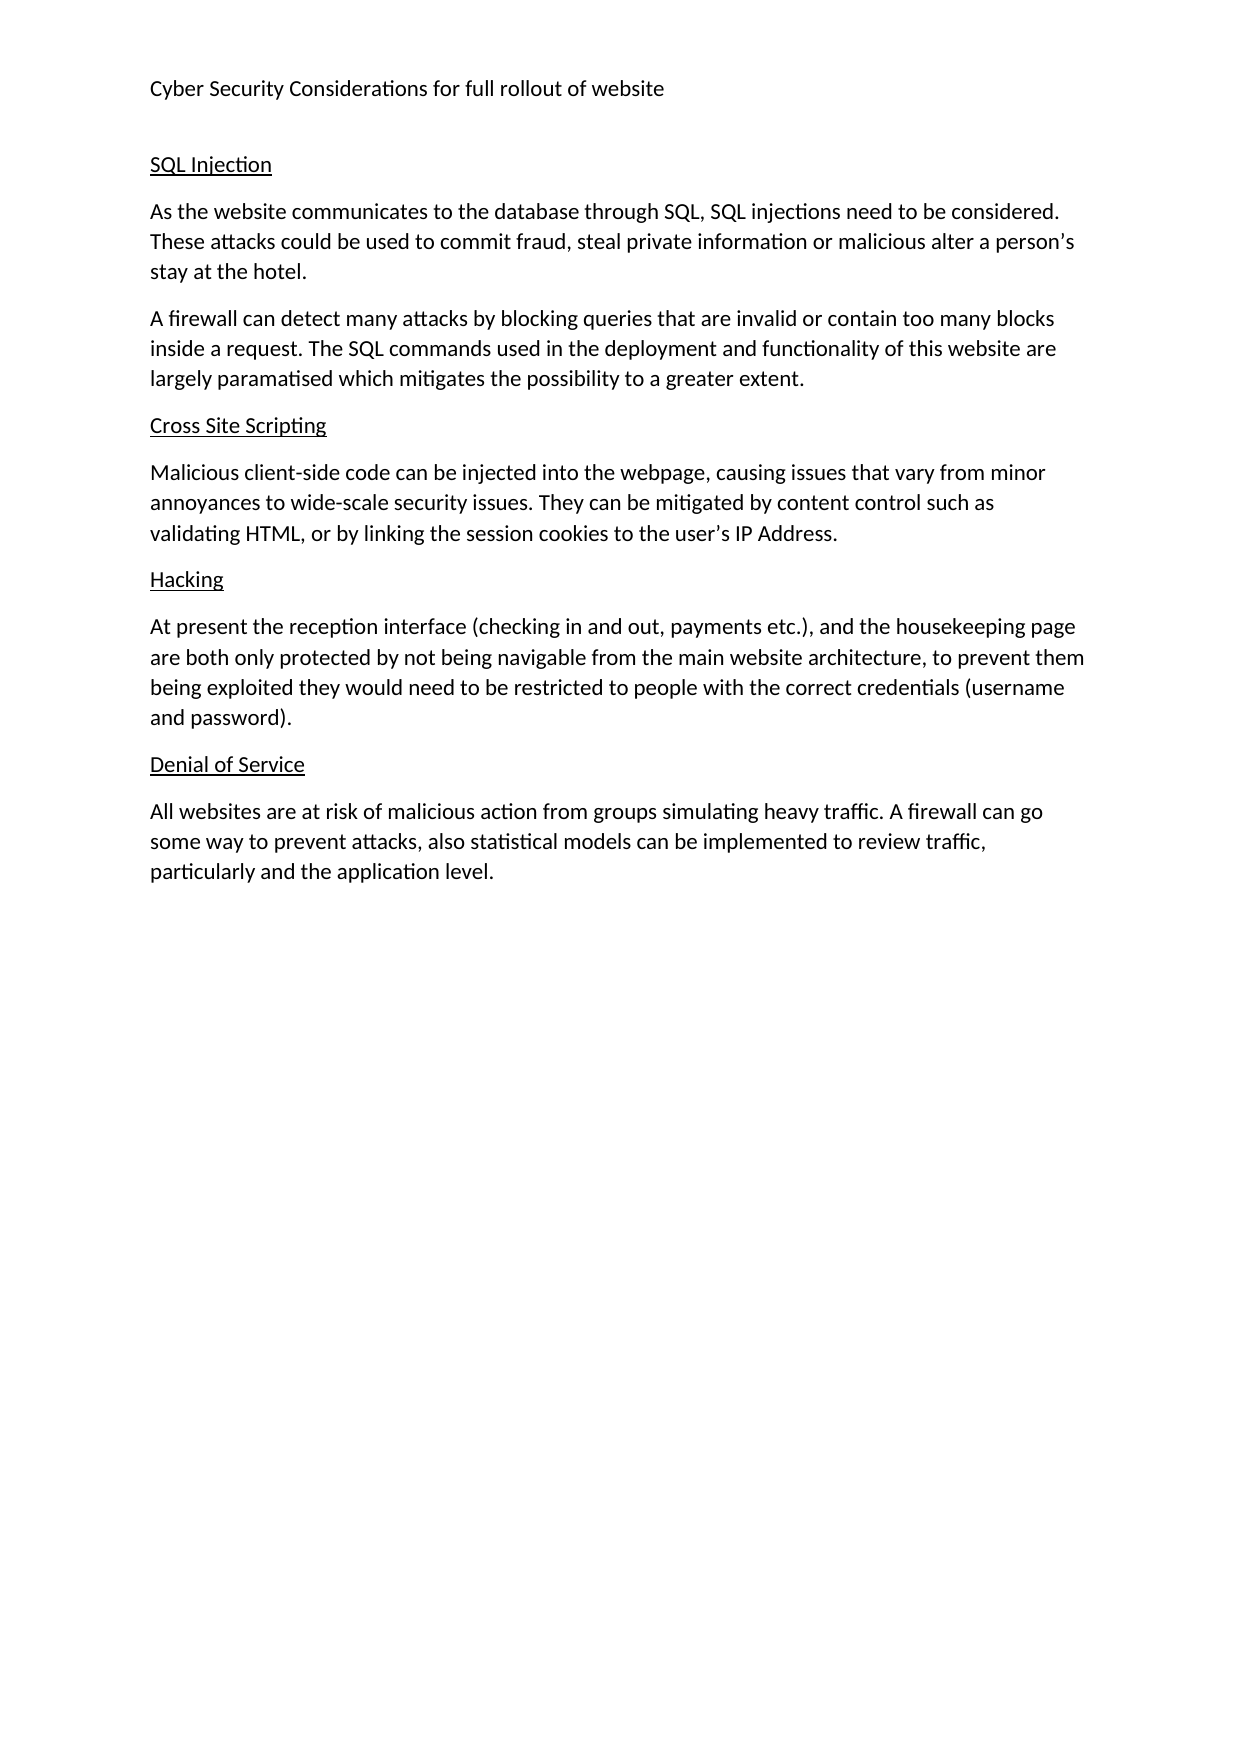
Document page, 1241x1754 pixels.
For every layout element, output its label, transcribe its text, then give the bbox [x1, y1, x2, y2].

text SQL Injection [150, 150, 1090, 178]
text At present the reception interface (checking in and out, payments etc.), and the housekeeping page are both only protected by not being navigable from the main website architecture, to prevent them being exploited they would need to be restricted to people with the correct credentials (username and password). [150, 612, 1090, 731]
text All websites are at risk of malicious action from groups simulating heavy traffic. A firewall can go some way to prevent attacks, also statistical models can be implemented to review traffic, particularly and the application level. [150, 797, 1090, 885]
text Hacking [150, 566, 1090, 594]
text Cross Site Scripting [150, 411, 1090, 439]
text Malicious client-side code can be injected into the webpage, causing issues that vary from minor annoyances to wide-scale security issues. They can be mitigated by content control such as validating HTML, or by linking the session cookies to the user’s IP Address. [150, 458, 1090, 547]
text A firewall can detect many attacks by blocking queries that are invalid or contain too many blocks inside a request. The SQL commands used in the deployment and functionality of this website are largely paramatised which mitigates the possibility to a greater extent. [150, 304, 1090, 393]
text Denial of Service [150, 750, 1090, 778]
text As the website communicates to the database through SQL, SQL injections need to be considered. These attacks could be used to commit fraud, steal private information or malicious alter a person’s stay at the hotel. [150, 197, 1090, 285]
